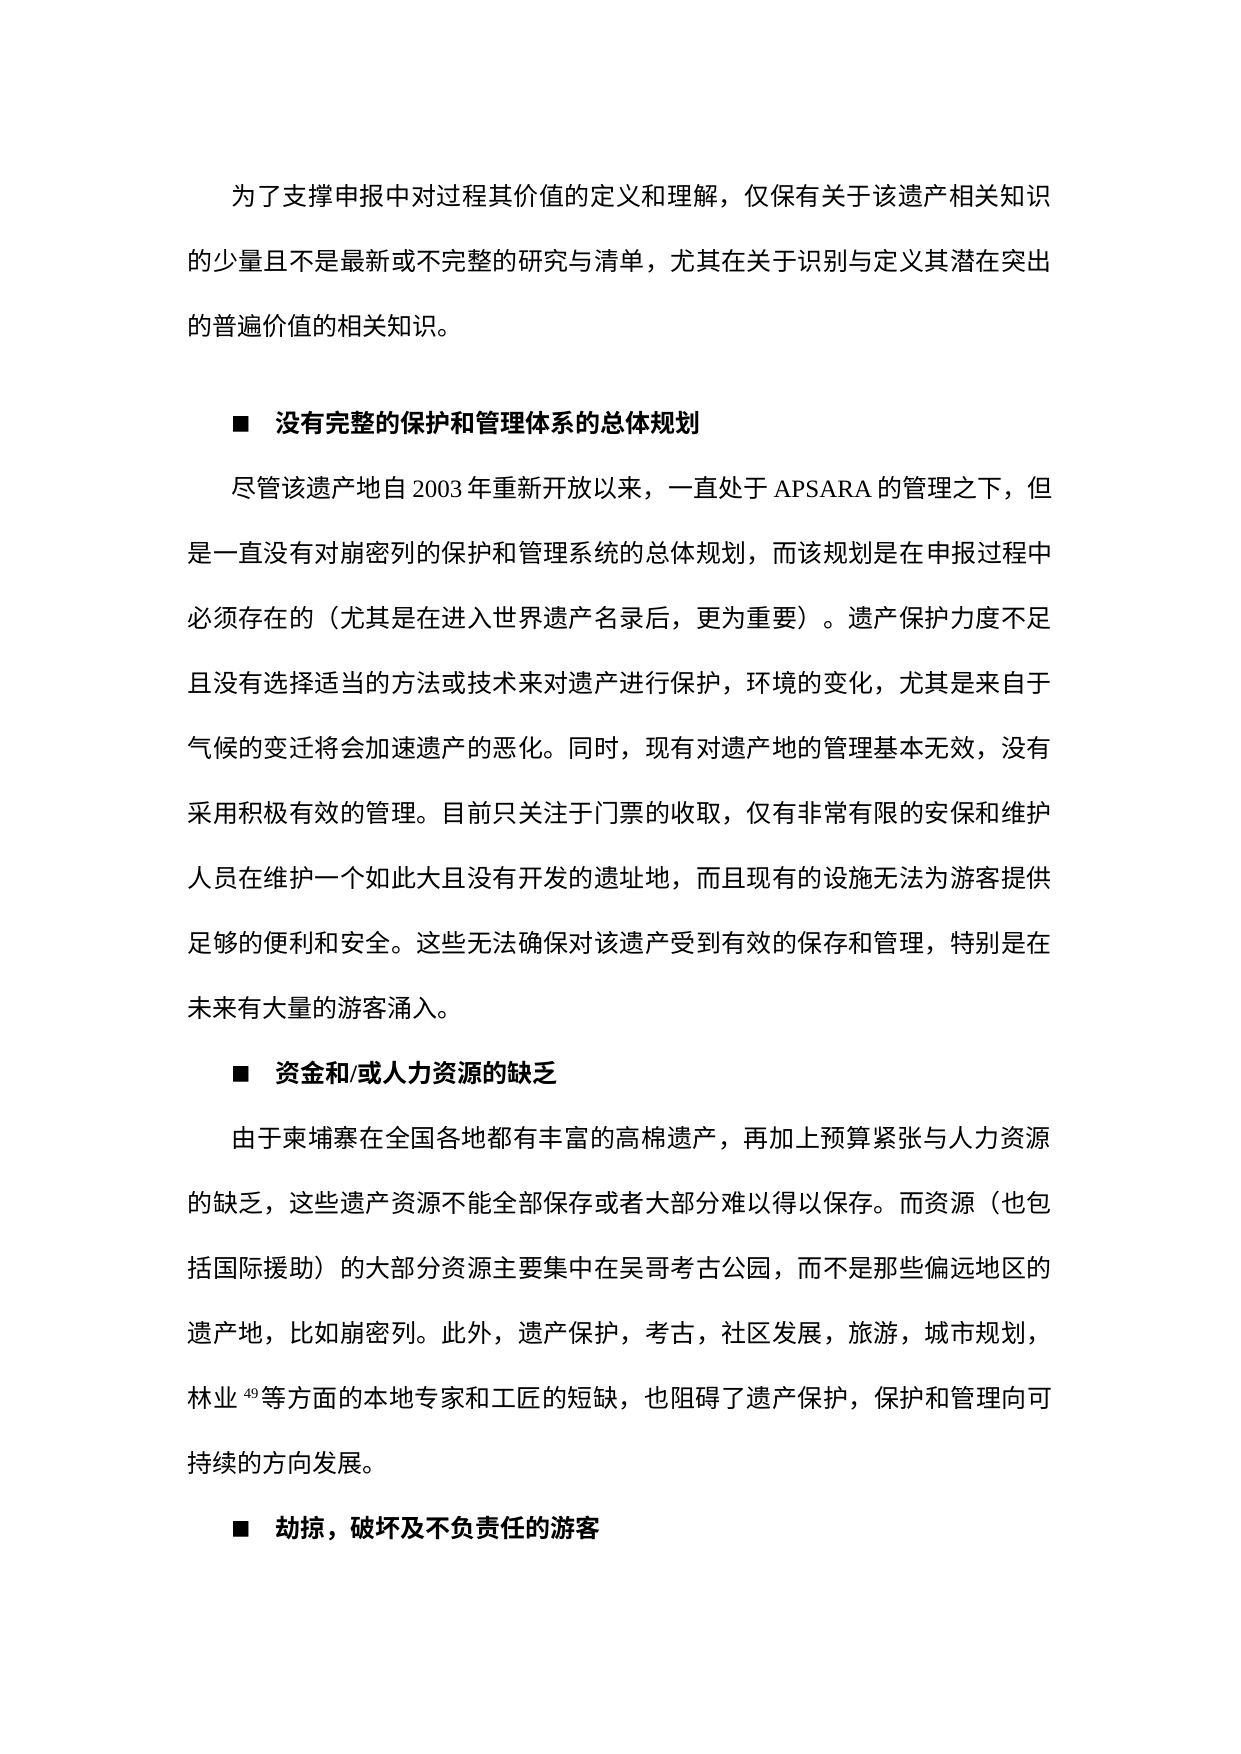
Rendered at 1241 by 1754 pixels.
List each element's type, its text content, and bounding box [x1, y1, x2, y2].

list 没有完整的保护和管理体系的总体规划 [231, 389, 1053, 454]
text 为了支撑申报中对过程其价值的定义和理解，仅保有关于该遗产相关知识的少量且不是最新或不完整的研究与清单，尤其在关于识别与定义其潜在突出的普遍价值的相关知识。 [187, 162, 1053, 357]
text 尽管该遗产地自2003年重新开放以来，一直处于APSARA的管理之下，但是一直没有对崩密列的保护和管理系统的总体规划，而该规划是在申报过程中必须存在的（尤其是在进入世界遗产名录后，更为重要）。遗产保护力度不足且没有选择适当的方法或技术来对遗产进行保护，环境的变化，尤其是来自于气候的变迁将会加速遗产的恶化。同时，现有对遗产地的管理基本无效，没有采用积极有效的管理。目前只关注于门票的收取，仅有非常有限的安保和维护人员在维护一个如此大且没有开发的遗址地，而且现有的设施无法为游客提供足够的便利和安全。这些无法确保对该遗产受到有效的保存和管理，特别是在未来有大量的游客涌入。 [187, 454, 1053, 1039]
list 资金和/或人力资源的缺乏 [231, 1039, 1053, 1104]
text 由于柬埔寨在全国各地都有丰富的高棉遗产，再加上预算紧张与人力资源的缺乏，这些遗产资源不能全部保存或者大部分难以得以保存。而资源（也包括国际援助）的大部分资源主要集中在吴哥考古公园，而不是那些偏远地区的遗产地，比如崩密列。此外，遗产保护，考古，社区发展，旅游，城市规划，林业49等方面的本地专家和工匠的短缺，也阻碍了遗产保护，保护和管理向可持续的方向发展。 [187, 1104, 1053, 1494]
list 劫掠，破坏及不负责任的游客 [231, 1494, 1053, 1559]
